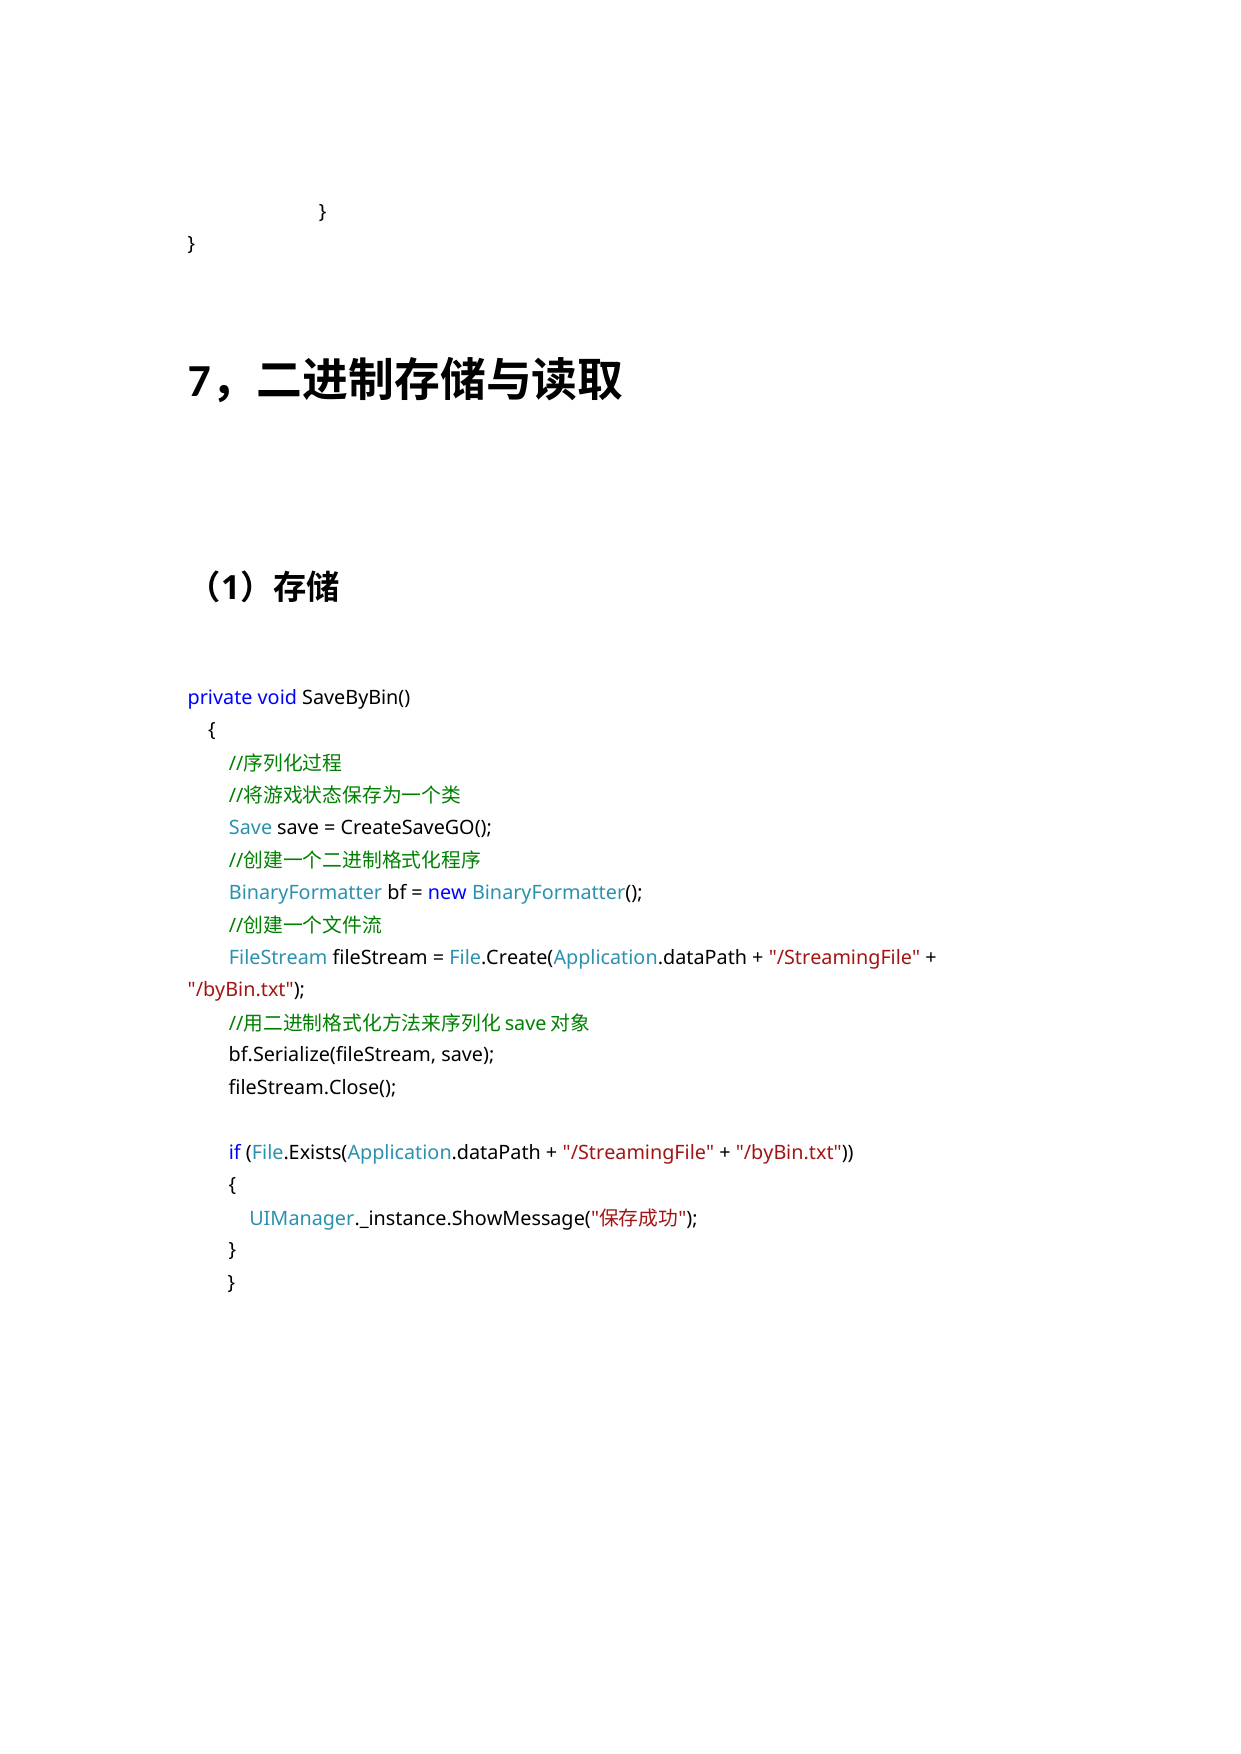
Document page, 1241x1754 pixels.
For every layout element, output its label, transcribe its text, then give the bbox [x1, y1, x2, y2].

text fileStream.Close(); [187, 1070, 1053, 1103]
text { [187, 713, 1053, 745]
text private void SaveByBin() [187, 680, 1053, 713]
text //序列化过程 [187, 745, 1053, 778]
text FileStream fileStream = File.Create(Application.dataPath + "/StreamingFile" + "/byBin.txt"); [187, 940, 1053, 1005]
text { [187, 1168, 1053, 1200]
subtitle （1）存储 [187, 553, 1053, 618]
text UIManager._instance.ShowMessage("保存成功"); [187, 1200, 1053, 1233]
subtitle 7，二进制存储与读取 [187, 327, 1053, 425]
text BinaryFormatter bf = new BinaryFormatter(); [187, 875, 1053, 908]
text } [275, 194, 1053, 227]
text } [187, 227, 1053, 259]
text bf.Serialize(fileStream, save); [187, 1038, 1053, 1070]
text if (File.Exists(Application.dataPath + "/StreamingFile" + "/byBin.txt")) [187, 1135, 1053, 1168]
text //创建一个二进制格式化程序 [187, 843, 1053, 875]
text //用二进制格式化方法来序列化save对象 [187, 1005, 1053, 1038]
text } [187, 1233, 1053, 1265]
text Save save = CreateSaveGO(); [187, 810, 1053, 843]
text } [187, 1265, 1053, 1298]
text //创建一个文件流 [187, 908, 1053, 940]
text //将游戏状态保存为一个类 [187, 778, 1053, 810]
